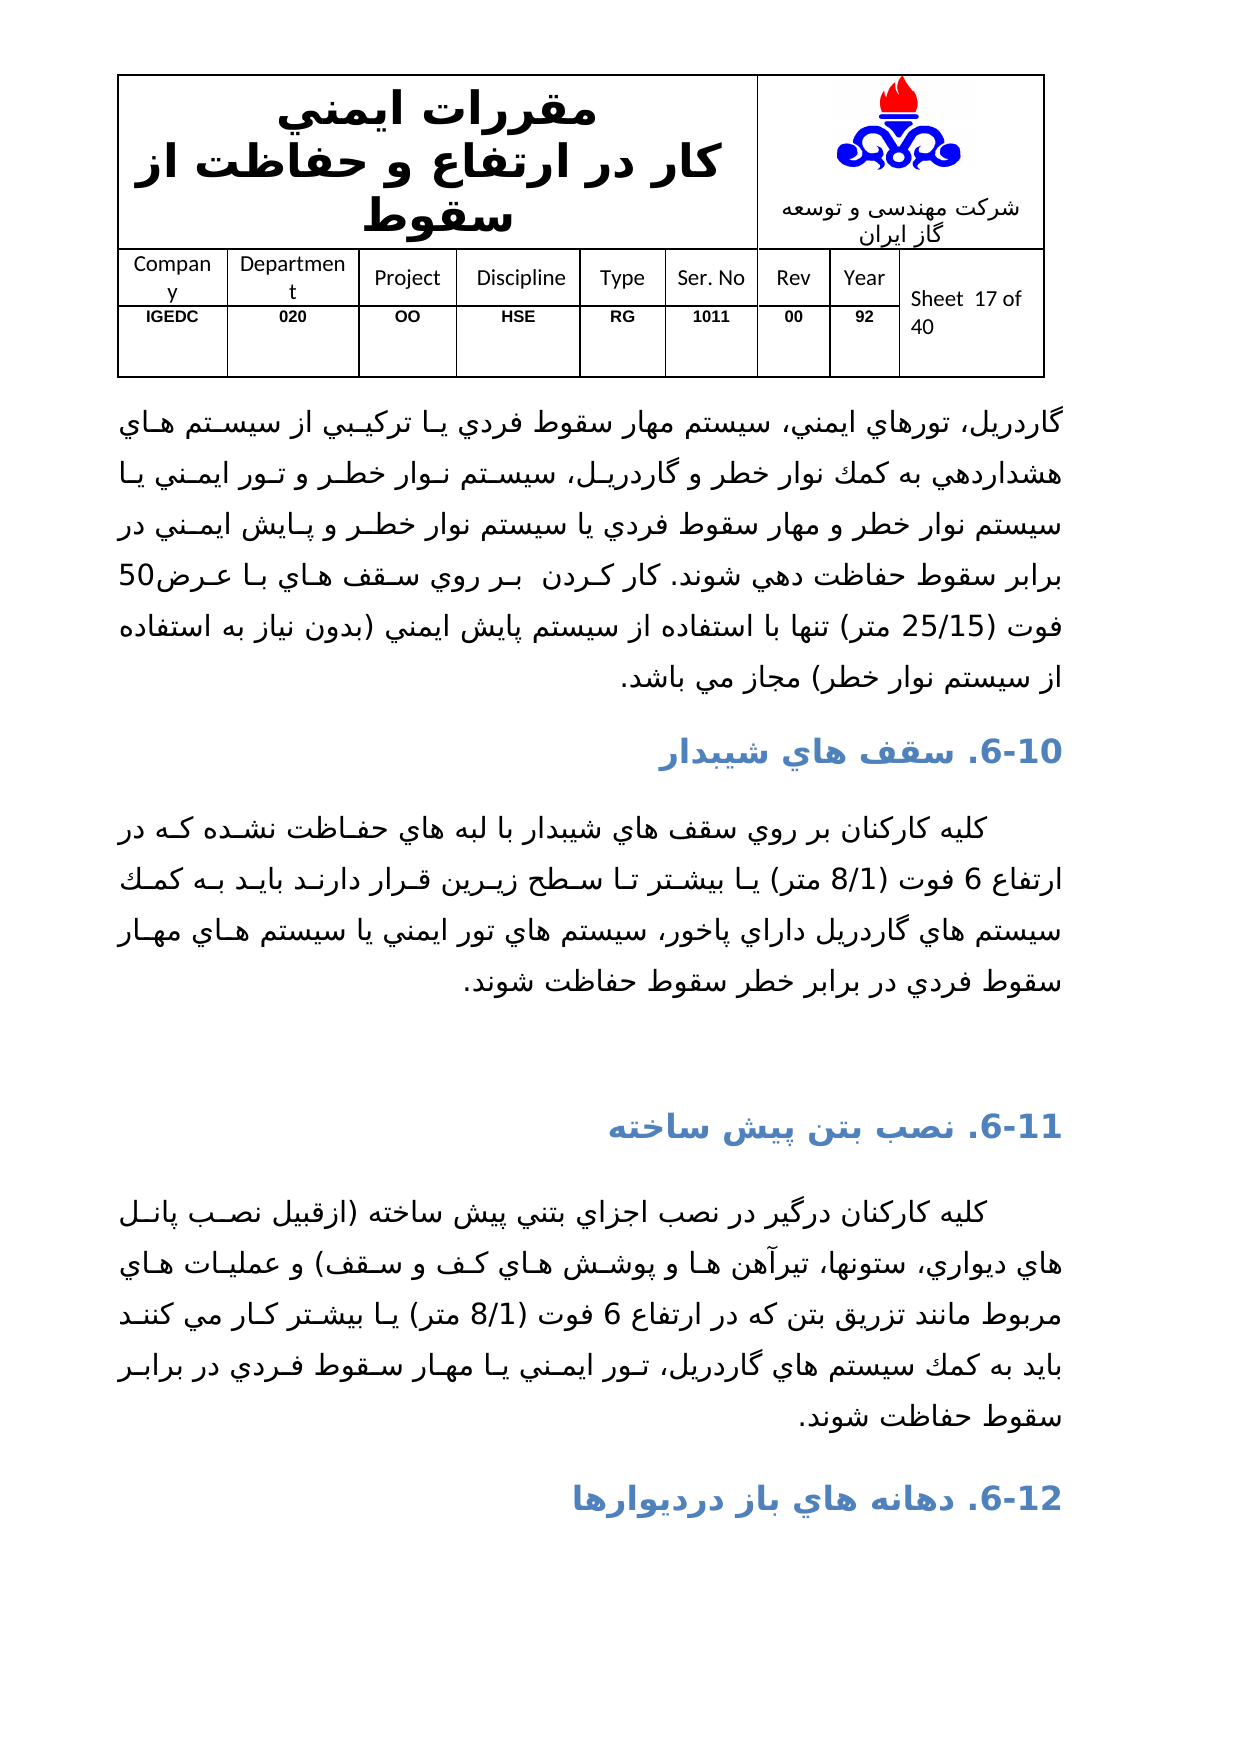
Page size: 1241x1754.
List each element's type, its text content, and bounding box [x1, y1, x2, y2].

text 6-11. نصب بتن پيش ساخته [118, 1108, 1063, 1147]
text كليه كاركنان بر روي سقف هاي شيبدار با لبه هاي حفاظت نشده كه در ارتفاع 6 فوت (8/1 متر) يا بيشتر تا سطح زيرين قرار دارند بايد به كمك سيستم هاي گاردريل داراي پاخور، سيستم هاي تور ايمني يا سيستم هاي مهار سقوط فردي در برابر خطر سقوط حفاظت شوند. [118, 811, 1063, 998]
text كليه كاركنان درگير در نصب اجزاي بتني پيش ساخته (ازقبيل نصب پانل هاي ديواري،‌ ستونها، تيرآهن ها و پوشش هاي كف و سقف) و عمليات هاي مربوط مانند تزريق بتن كه در ارتفاع 6 فوت (8/1 متر) يا بيشتر كار مي كنند بايد به كمك سيستم هاي گاردريل، تور ايمني يا مهار سقوط فردي در برابر سقوط حفاظت شوند. [118, 1195, 1063, 1433]
text 6-12. دهانه هاي باز درديوارها [118, 1479, 1063, 1518]
picture [824, 76, 977, 170]
text 6-10. سقف هاي شيبدار [118, 732, 1063, 771]
